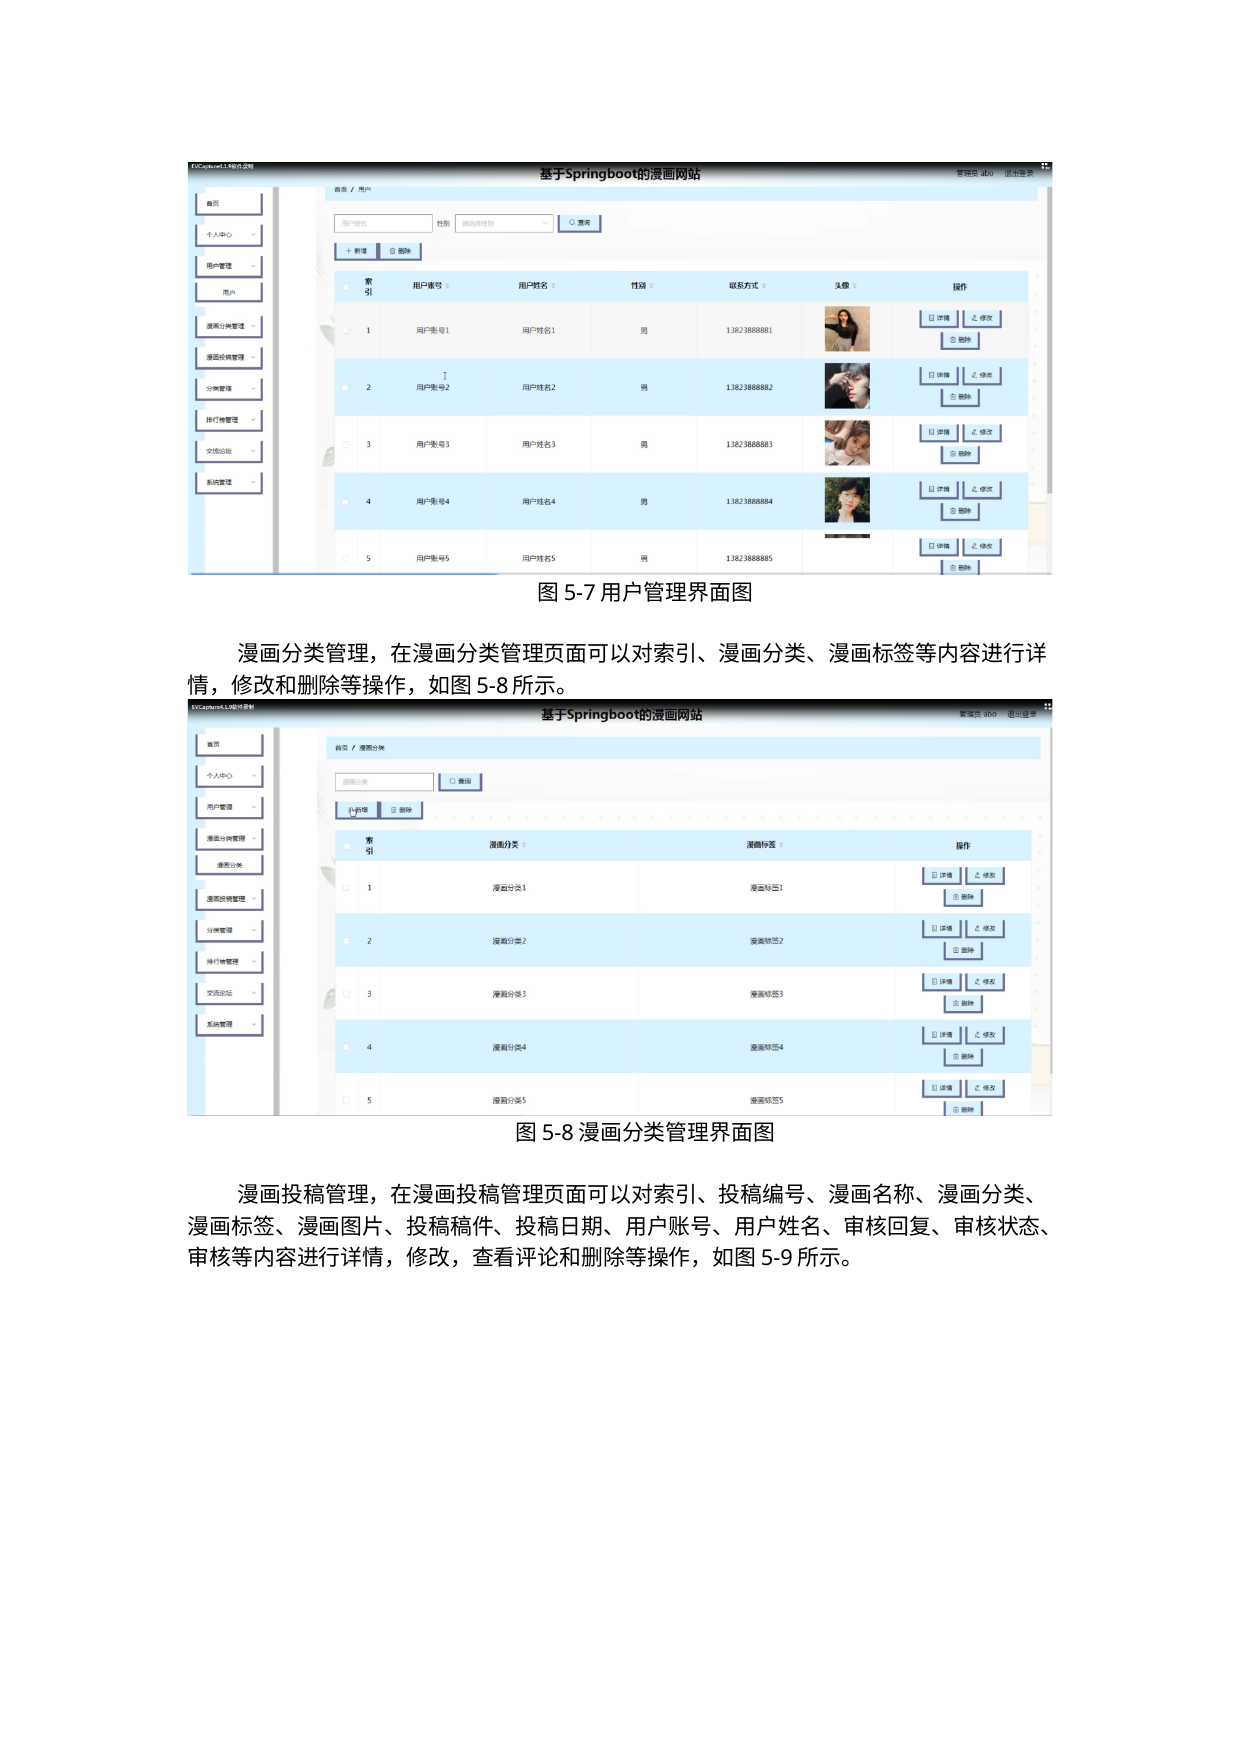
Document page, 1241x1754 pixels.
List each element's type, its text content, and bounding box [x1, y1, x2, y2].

text 漫画投稿管理，在漫画投稿管理页面可以对索引、投稿编号、漫画名称、漫画分类、漫画标签、漫画图片、投稿稿件、投稿日期、用户账号、用户姓名、审核回复、审核状态、审核等内容进行详情，修改，查看评论和删除等操作，如图5-9所示。 [187, 1177, 1053, 1272]
picture [187, 699, 1053, 1116]
picture [187, 162, 1053, 575]
text 图5-7用户管理界面图 [187, 575, 1053, 607]
text 图5-8漫画分类管理界面图 [187, 1116, 1053, 1147]
text 漫画分类管理，在漫画分类管理页面可以对索引、漫画分类、漫画标签等内容进行详情，修改和删除等操作，如图5-8所示。 [187, 636, 1053, 699]
